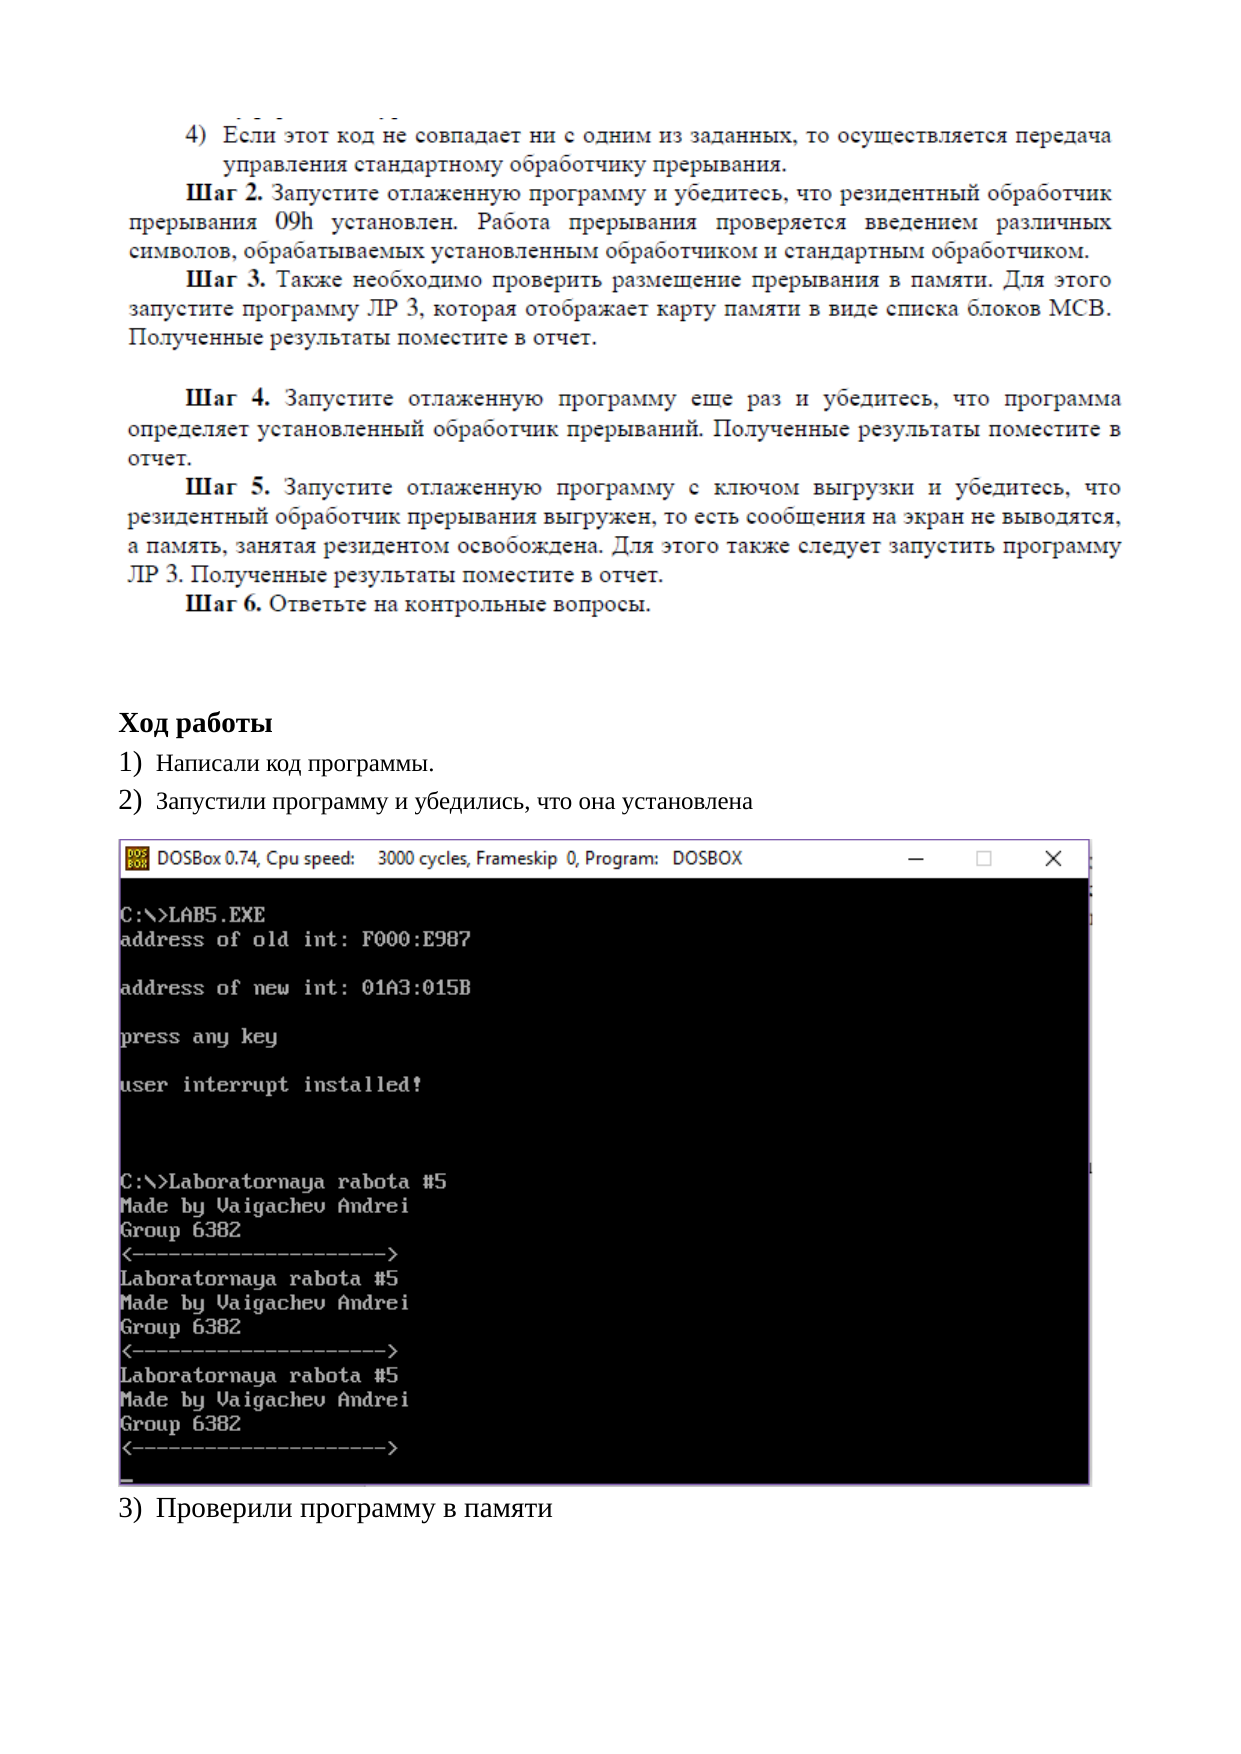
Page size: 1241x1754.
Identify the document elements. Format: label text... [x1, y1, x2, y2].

text Ход работы [118, 705, 1152, 739]
list Написали код программы. [118, 744, 1152, 777]
picture [118, 378, 1136, 624]
list Запустили программу и убедились, что она установлена [118, 782, 1152, 816]
picture [118, 839, 1093, 1487]
picture [118, 118, 1136, 375]
list Проверили программу в памяти [118, 1491, 1152, 1524]
